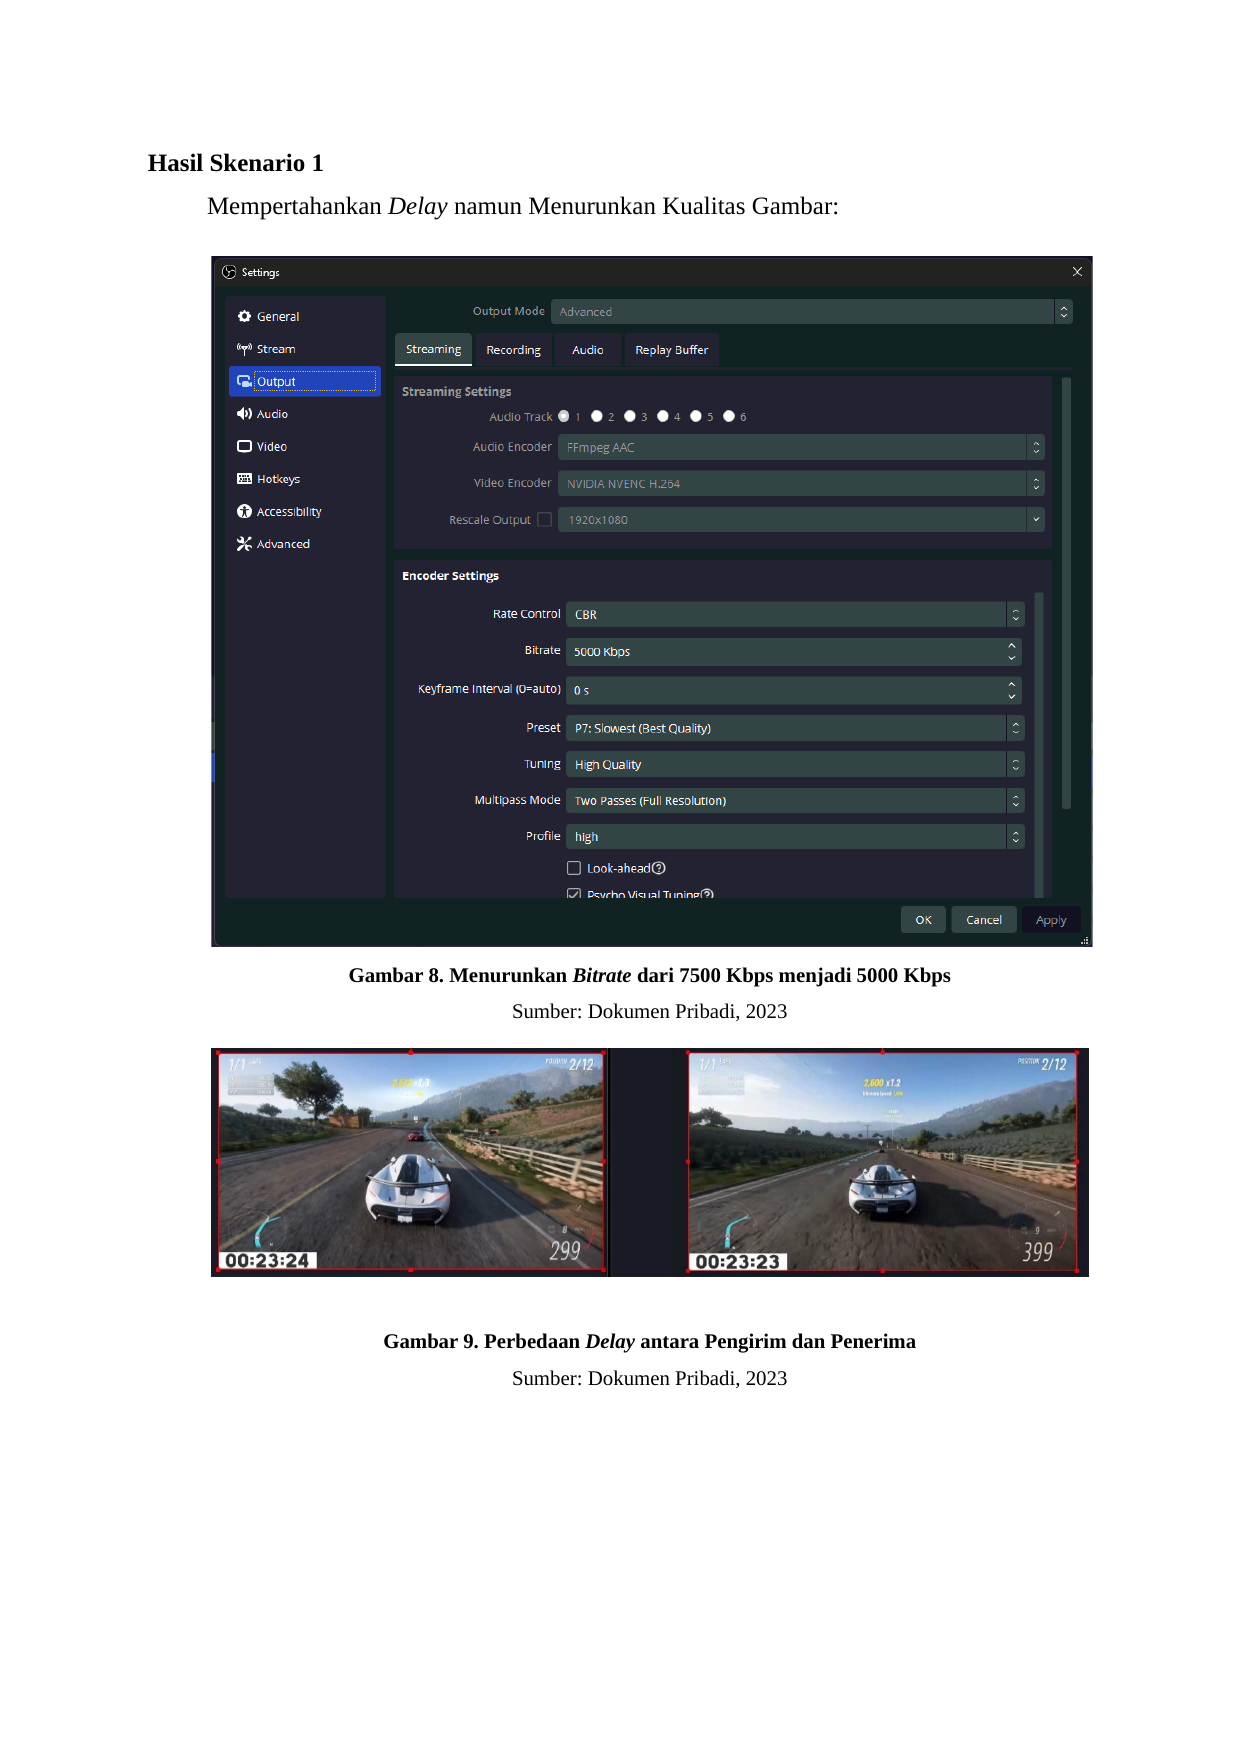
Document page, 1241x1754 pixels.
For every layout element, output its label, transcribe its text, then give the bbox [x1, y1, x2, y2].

text Gambar 8. Menurunkan Bitrate dari 7500 Kbps menjadi 5000 Kbps [148, 963, 1092, 987]
text Sumber: Dokumen Pribadi, 2023 [148, 999, 1092, 1023]
text Mempertahankan Delay namun Menurunkan Kualitas Gambar: [148, 191, 1092, 219]
text Hasil Skenario 1 [148, 148, 1092, 176]
text Sumber: Dokumen Pribadi, 2023 [148, 1366, 1092, 1389]
text Gambar 9. Perbedaan Delay antara Pengirim dan Penerima [148, 1329, 1092, 1353]
picture [211, 256, 1093, 947]
picture [211, 1048, 1089, 1277]
